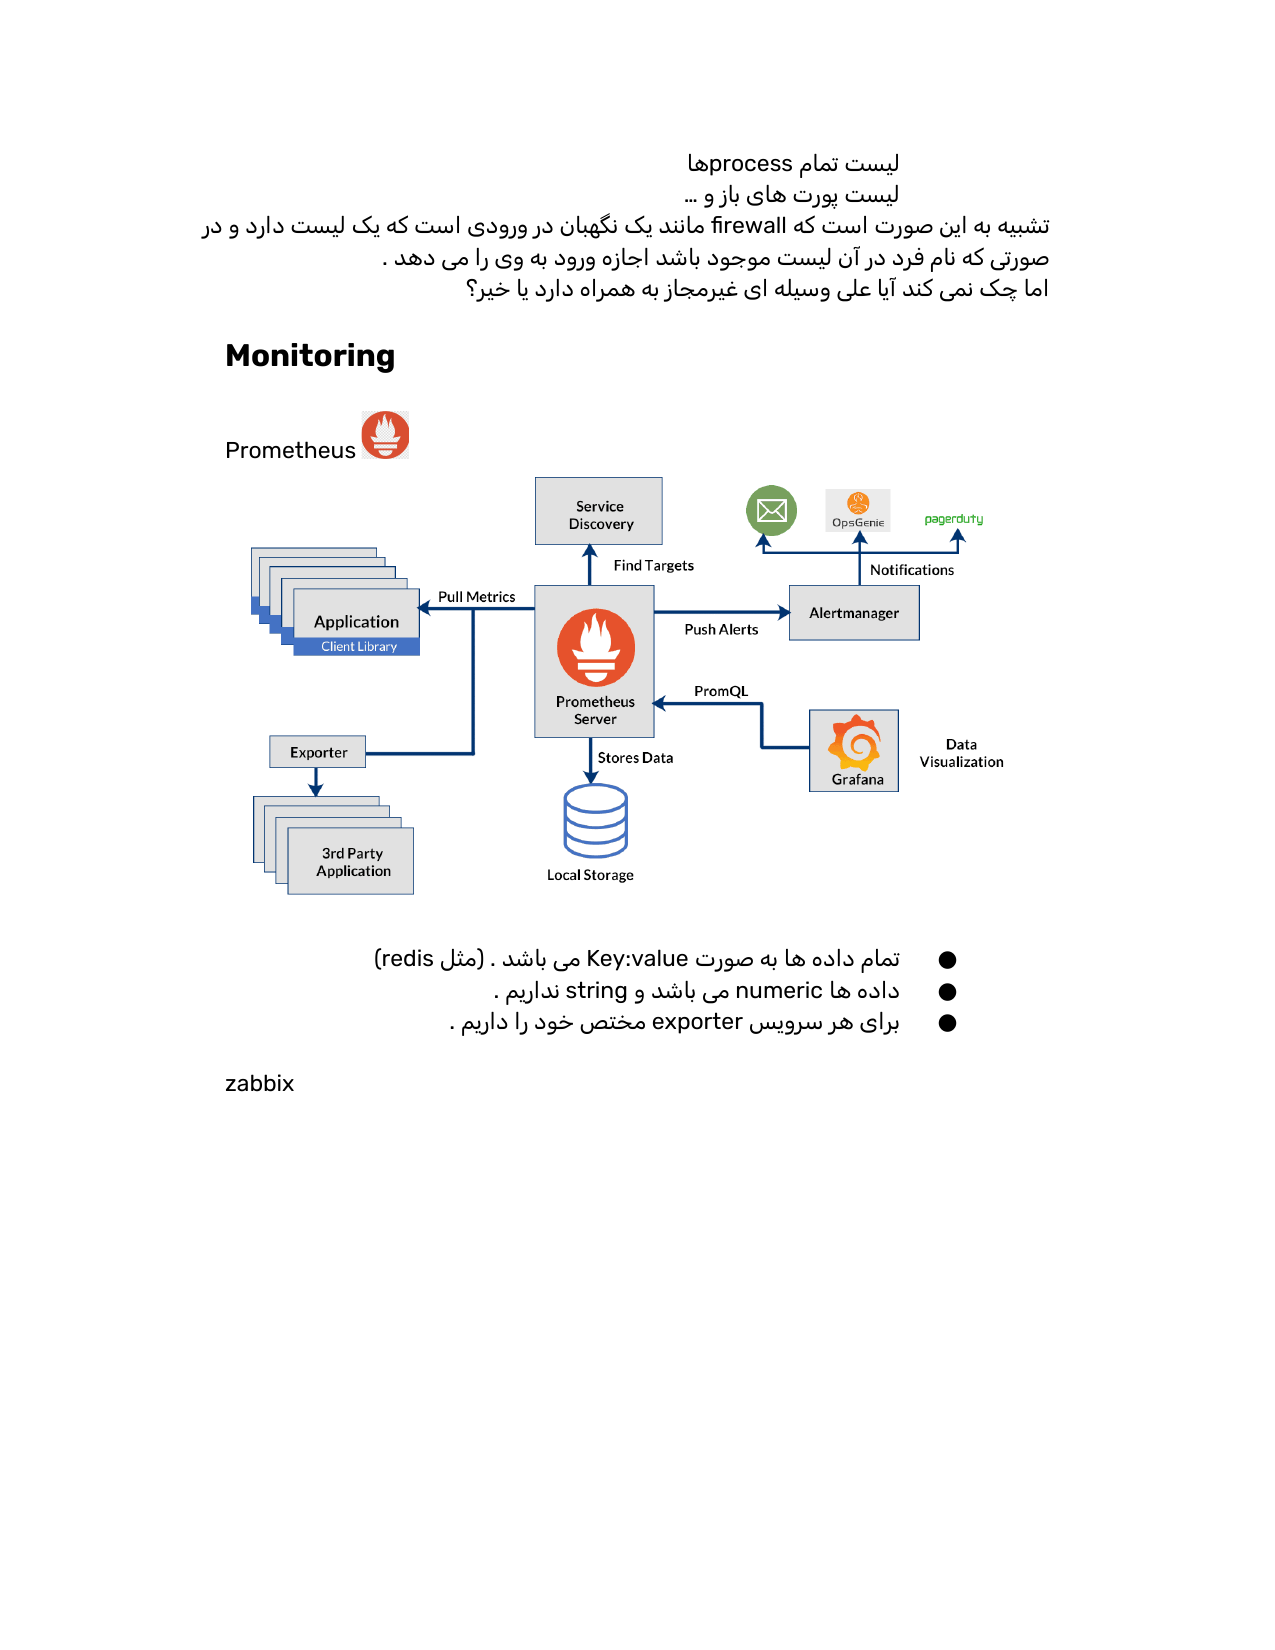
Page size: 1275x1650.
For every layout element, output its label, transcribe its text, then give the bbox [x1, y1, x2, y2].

list داده ها numeric می باشد و string نداریم . [150, 977, 937, 1004]
text Prometheus [225, 411, 1125, 464]
text zabbix [225, 1070, 1125, 1097]
list برای هر سرویس exporter مختص خود را داریم . [150, 1008, 937, 1035]
picture [225, 468, 1019, 910]
text اما چک نمی کند آیا علی وسیله ای غیرمجاز به همراه دارد یا خیر؟ [150, 275, 1050, 302]
picture [361, 411, 409, 459]
list تمام داده ها به صورت Key:value می باشد . (مثل redis) [150, 945, 937, 972]
text لیست تمام processها [150, 150, 1050, 177]
text Monitoring [225, 337, 1125, 374]
text لیست پورت های باز و … [150, 181, 1050, 208]
text تشبیه به این صورت است که firewall مانند یک نگهبان در ورودی است که یک لیست دارد و در صورتی که نام فرد در آن لیست موجود باشد اجازه ورود به وی را می دهد . [150, 212, 1050, 271]
